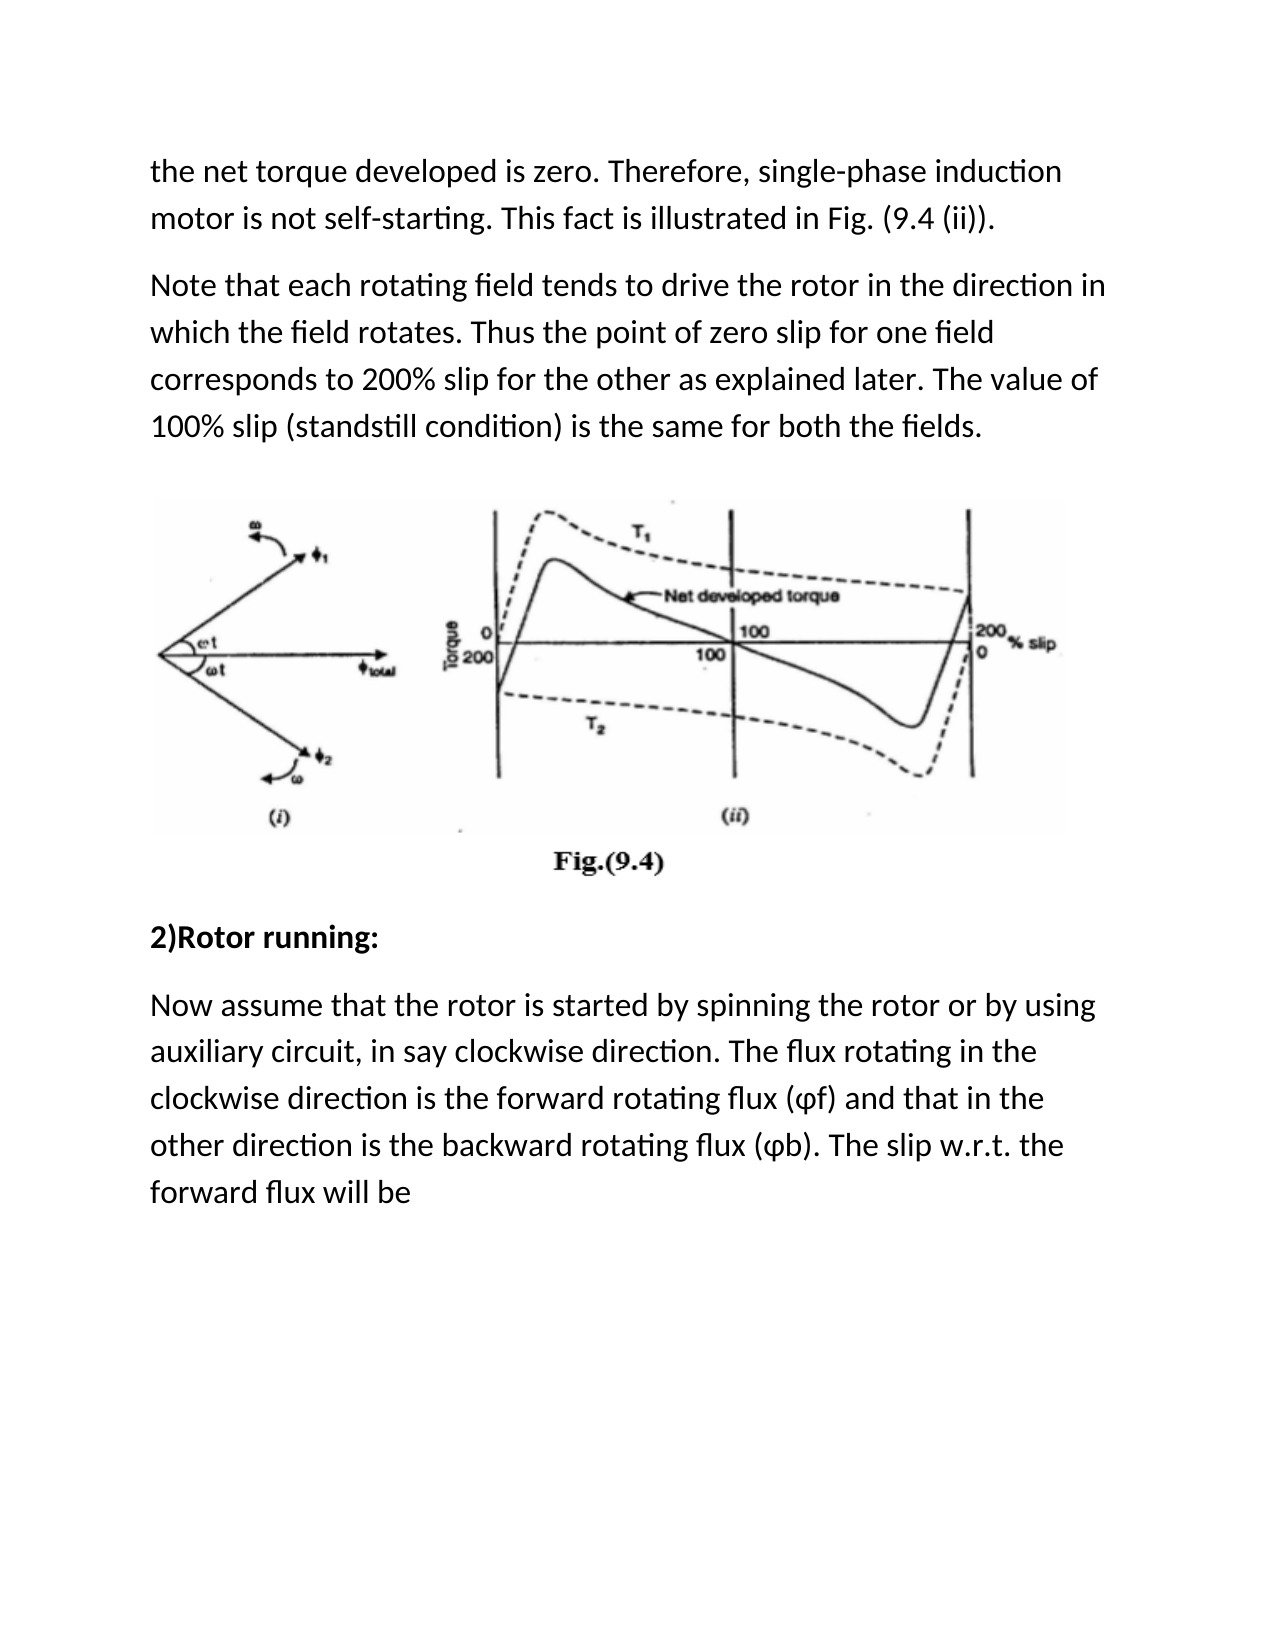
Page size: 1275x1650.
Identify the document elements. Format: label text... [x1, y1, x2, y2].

text Note that each rotating field tends to drive the rotor in the direction in which the field rotates. Thus the point of zero slip for one field corresponds to 200% slip for the other as explained later. The value of 100% slip (standstill condition) is the same for both the fields. [150, 264, 1125, 445]
picture [150, 472, 1086, 891]
text 2)Rotor running: [150, 916, 1125, 957]
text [150, 150, 1125, 237]
text Now assume that the rotor is started by spinning the rotor or by using auxiliary circuit, in say clockwise direction. The flux rotating in the clockwise direction is the forward rotating flux (φf) and that in the other direction is the backward rotating flux (φb). The slip w.r.t. the forward flux will be [150, 984, 1125, 1211]
